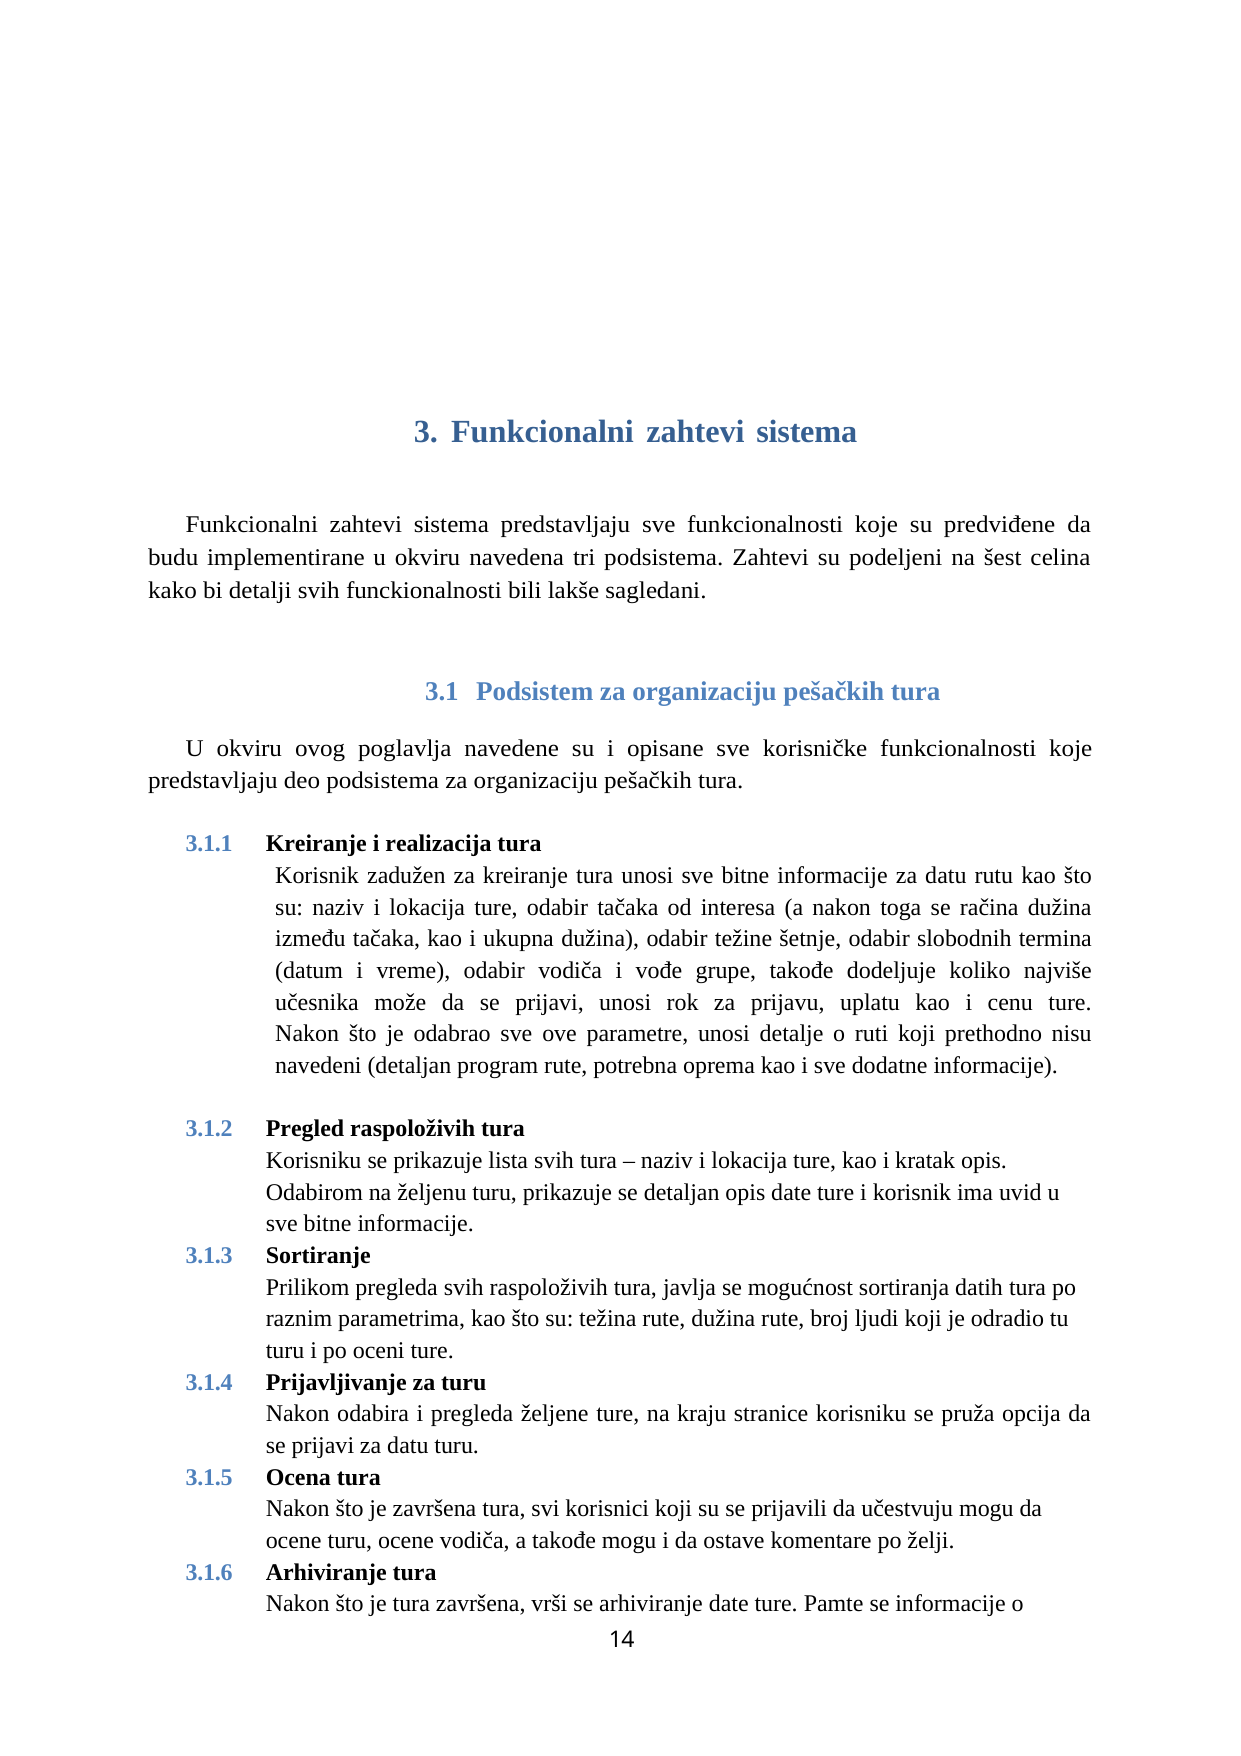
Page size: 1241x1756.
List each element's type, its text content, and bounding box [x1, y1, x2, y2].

list Korisniku se prikazuje lista svih tura – naziv i lokacija ture, kao i kratak opis. Odabirom na željenu turu, prikazuje se detaljan opis date ture i korisnik ima uvid u sve bitne informacije. [266, 1146, 1093, 1237]
list Pregled raspoloživih tura [185, 1114, 1093, 1142]
list Korisnik zadužen za kreiranje tura unosi sve bitne informacije za datu rutu kao što su: naziv i lokacija ture, odabir tačaka od interesa (a nakon toga se račina dužina između tačaka, kao i ukupna dužina), odabir težine šetnje, odabir slobodnih termina (datum i vreme), odabir vodiča i vođe grupe, takođe dodeljuje koliko najviše učesnika može da se prijavi, unosi rok za prijavu, uplatu kao i cenu ture. Nakon što je odabrao sve ove parametre, unosi detalje o ruti koji prethodno nisu navedeni (detaljan program rute, potrebna oprema kao i sve dodatne informacije). [275, 861, 1093, 1078]
text U okviru ovog poglavlja navedene su i opisane sve korisničke funkcionalnosti koje predstavljaju deo podsistema za organizaciju pešačkih tura. [148, 734, 1093, 793]
subtitle Funkcionalni zahtevi sistema [413, 413, 1115, 450]
list Kreiranje i realizacija tura [185, 829, 1093, 857]
list Prijavljivanje za turu [185, 1367, 1093, 1395]
list Arhiviranje tura [185, 1557, 1093, 1585]
list Prilikom pregleda svih raspoloživih tura, javlja se mogućnost sortiranja datih tura po raznim parametrima, kao što su: težina rute, dužina rute, broj ljudi koji je odradio tu turu i po oceni ture. [266, 1272, 1093, 1363]
list Sortiranje [185, 1241, 1093, 1268]
text Nakon odabira i pregleda željene ture, na kraju stranice korisniku se pruža opcija da se prijavi za datu turu. [266, 1399, 1093, 1458]
text Funkcionalni zahtevi sistema predstavljaju sve funkcionalnosti koje su predviđene da budu implementirane u okviru navedena tri podsistema. Zahtevi su podeljeni na šest celina kako bi detalji svih funckionalnosti bili lakše sagledani. [148, 510, 1092, 604]
list Ocena tura [185, 1462, 1093, 1490]
subtitle Podsistem za organizaciju pešačkih tura [425, 675, 1115, 707]
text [266, 1589, 1093, 1617]
text Nakon što je završena tura, svi korisnici koji su se prijavili da učestvuju mogu da ocene turu, ocene vodiča, a takođe mogu i da ostave komentare po želji. [266, 1494, 1093, 1553]
